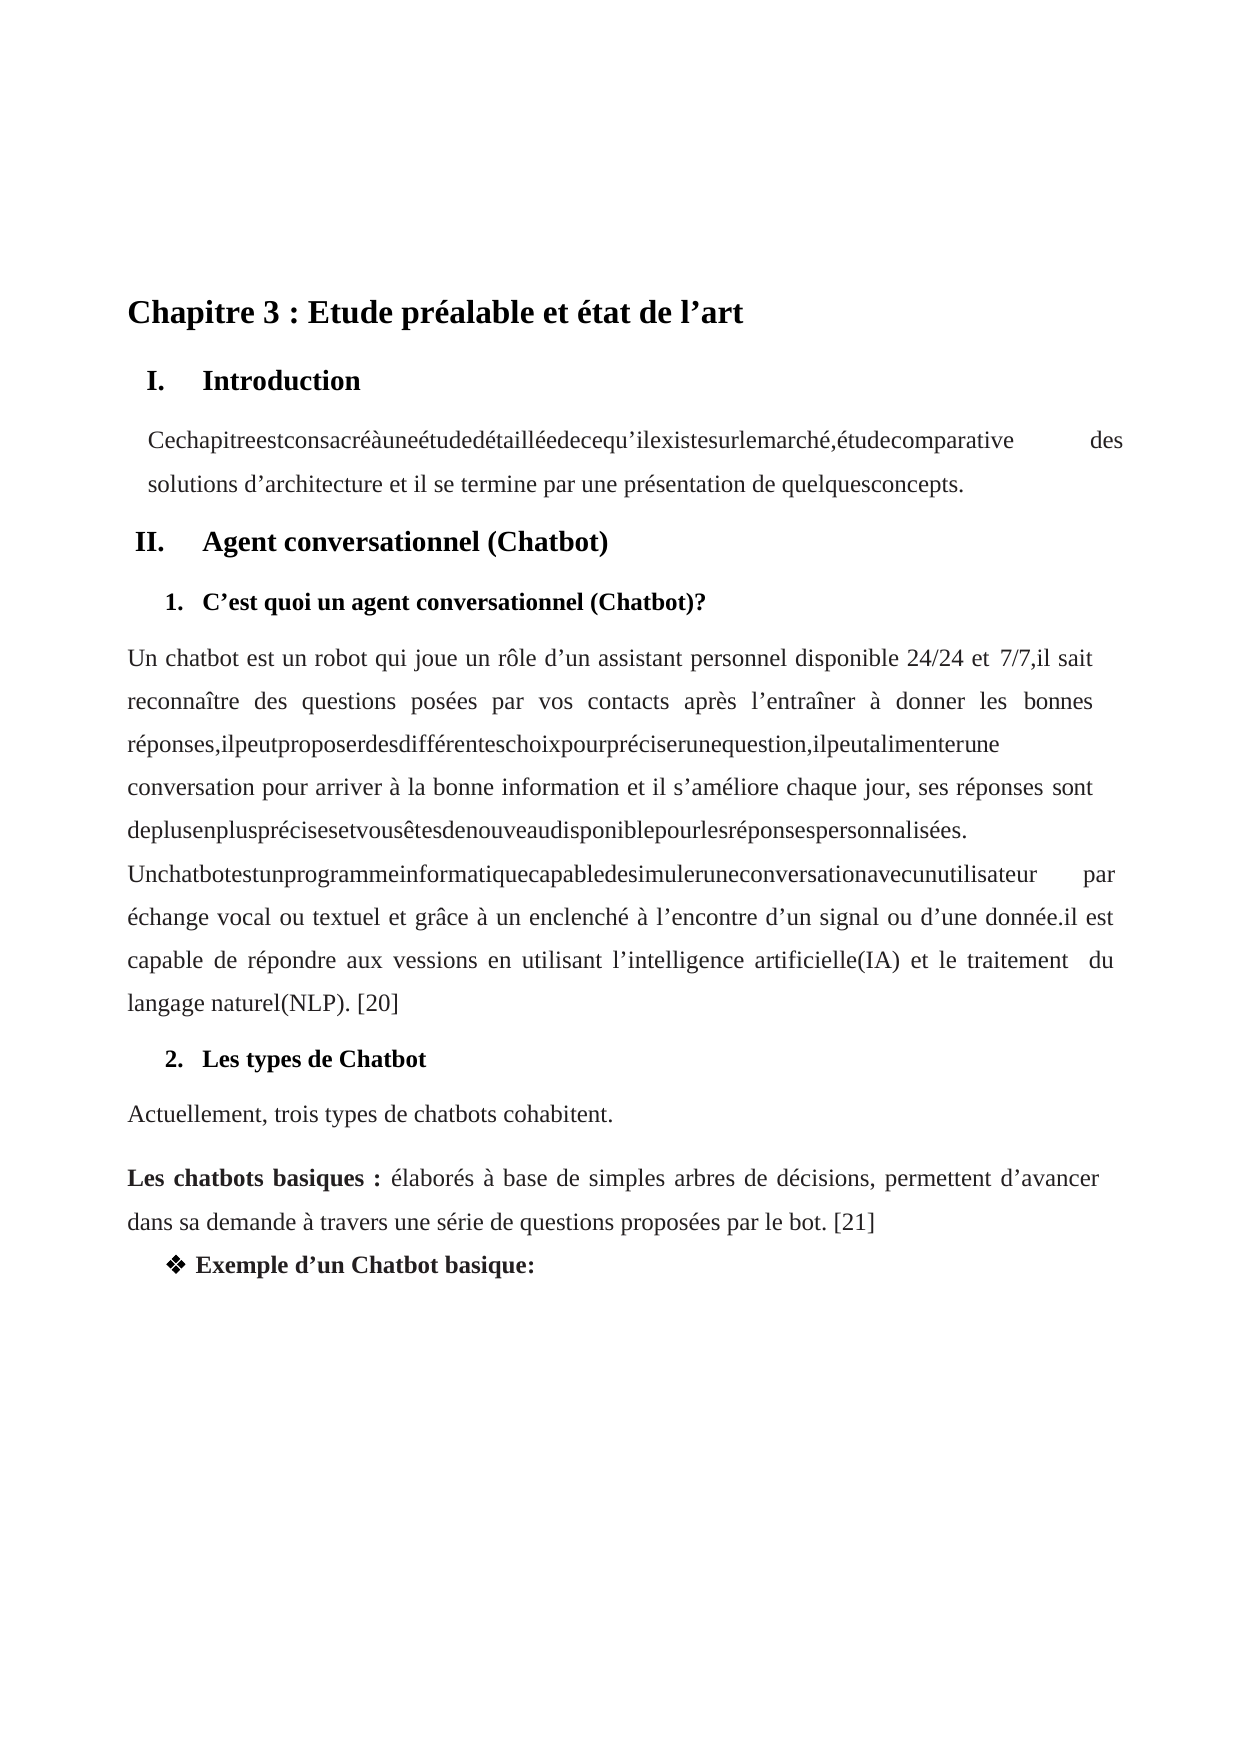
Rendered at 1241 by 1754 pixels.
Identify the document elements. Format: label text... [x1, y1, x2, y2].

list Exemple d’un Chatbot basique: [164, 1250, 1240, 1279]
text Un chatbot est un robot qui joue un rôle d’un assistant personnel disponible 24/24 et 7/7,il sait reconnaître des questions posées par vos contacts après l’entraîner à donner les bonnes réponses,ilpeutproposerdesdifférenteschoixpourpréciserunequestion,ilpeutalimenterune conversation pour arriver à la bonne information et il s’améliore chaque jour, ses réponses sont deplusenplusprécisesetvousêtesdenouveaudisponiblepourlesréponsespersonnalisées. [127, 643, 1093, 844]
subtitle C’est quoi un agent conversationnel (Chatbot)? [164, 587, 1240, 616]
text Actuellement, trois types de chatbots cohabitent. [127, 1099, 1240, 1128]
text Les chatbots basiques : élaborés à base de simples arbres de décisions, permettent d’avancer dans sa demande à travers une série de questions proposées par le bot. [21] [127, 1163, 1099, 1235]
subtitle Les types de Chatbot [164, 1044, 1240, 1072]
text Cechapitreestconsacréàuneétudedétailléedecequ’ilexistesurlemarché,étudecomparative des solutions d’architecture et il se termine par une présentation de quelquesconcepts. [148, 426, 1123, 497]
subtitle Introduction [164, 363, 1240, 396]
text Unchatbotestunprogrammeinformatiquecapabledesimuleruneconversationavecunutilisateur par échange vocal ou textuel et grâce à un enclenché à l’encontre d’un signal ou d’une donnée.il est capable de répondre aux vessions en utilisant l’intelligence artificielle(IA) et le traitement du langage naturel(NLP). [20] [127, 859, 1115, 1017]
subtitle Chapitre 3 : Etude préalable et état de l’art [127, 293, 1240, 331]
subtitle Agent conversationnel (Chatbot) [164, 524, 1240, 558]
